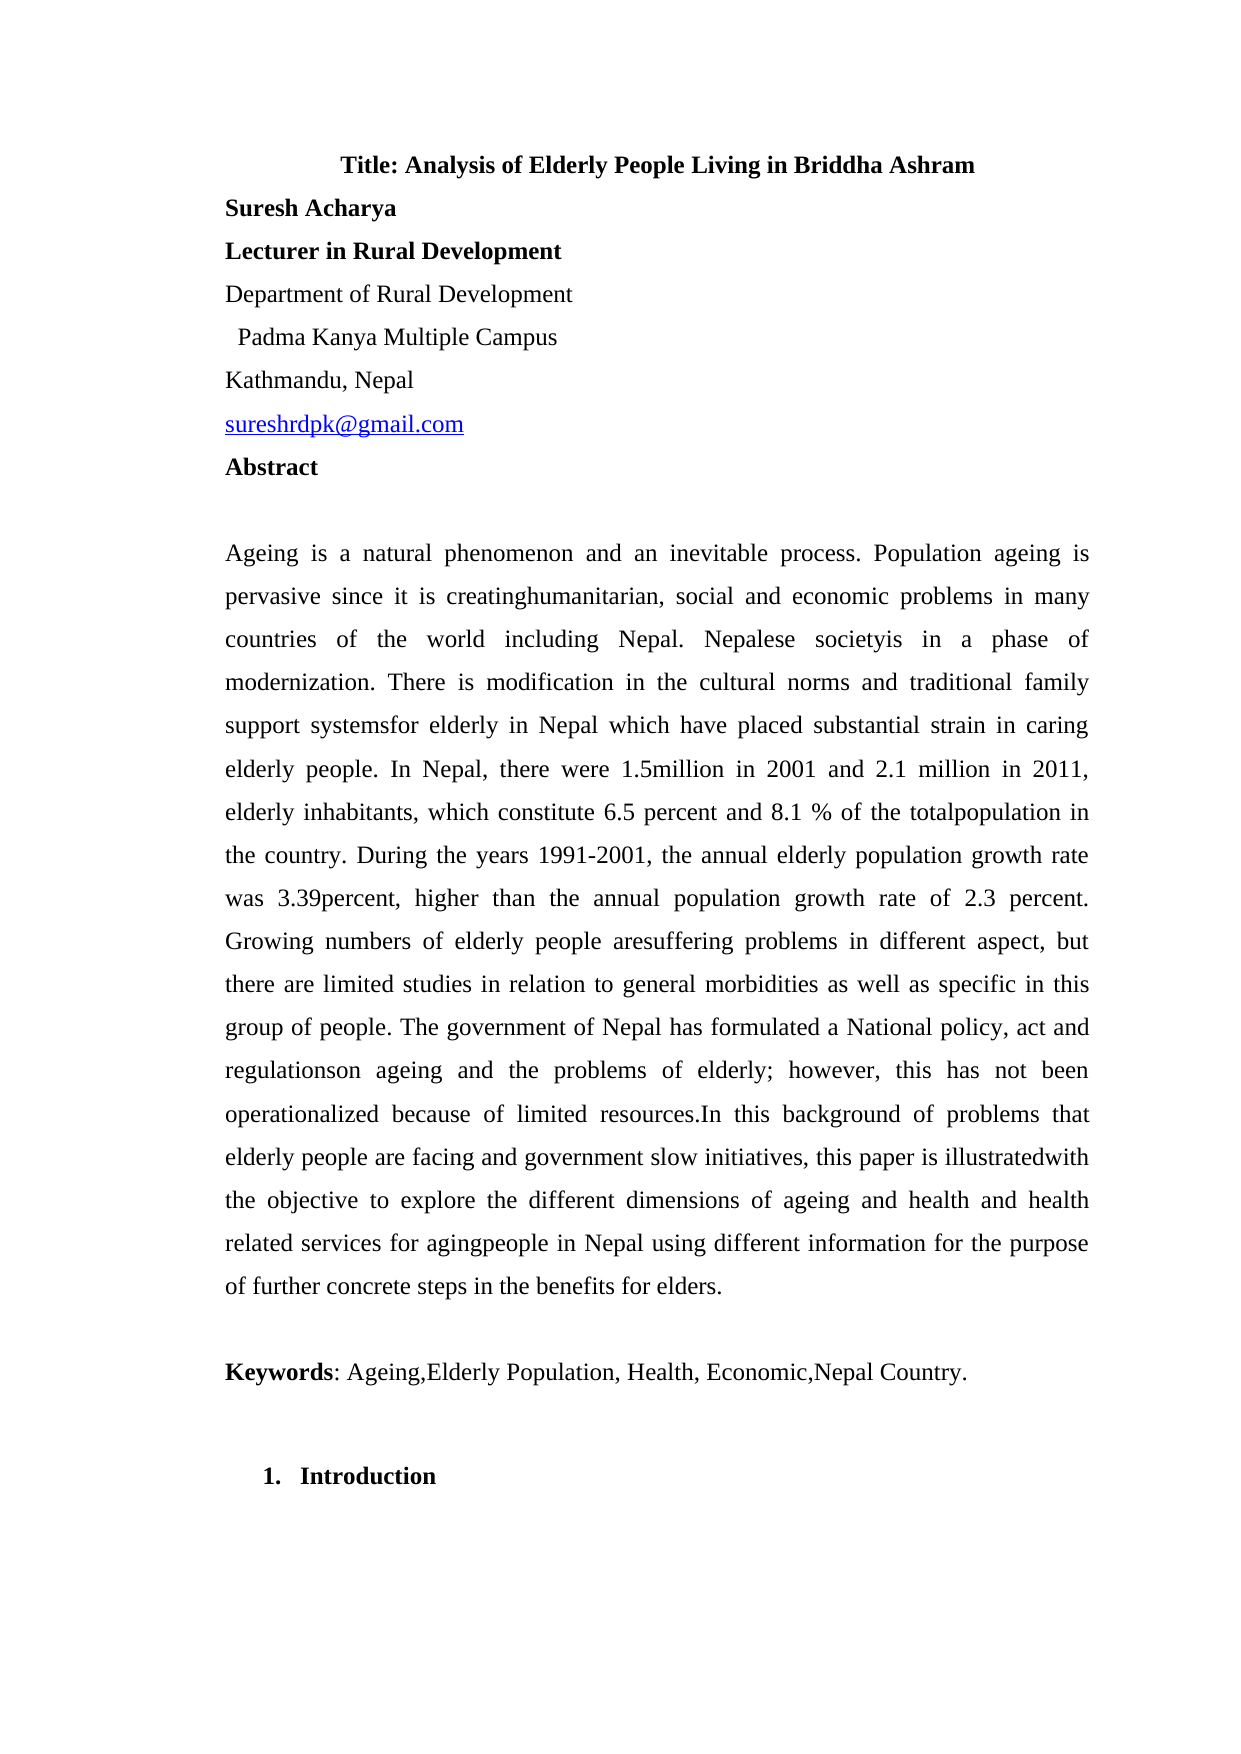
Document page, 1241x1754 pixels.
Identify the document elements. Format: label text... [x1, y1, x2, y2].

text Suresh Acharya [225, 193, 1090, 222]
text Padma Kanya Multiple Campus [225, 322, 1090, 351]
text Title: Analysis of Elderly people living in Briddha Ashram [225, 150, 1090, 179]
list Introduction [262, 1461, 1090, 1490]
text Department of Rural Development [225, 279, 1090, 308]
text Lecturer in Rural Development [225, 236, 1090, 265]
text Ageing is a natural phenomenon and an inevitable process. Population ageing is pervasive since it is creatinghumanitarian, social and economic problems in many countries of the world including Nepal. Nepalese societyis in a phase of modernization. There is modification in the cultural norms and traditional family support systemsfor elderly in Nepal which have placed substantial strain in caring elderly people. In Nepal, there were 1.5million in 2001 and 2.1 million in 2011, elderly inhabitants, which constitute 6.5 percent and 8.1 % of the totalpopulation in the country. During the years 1991-2001, the annual elderly population growth rate was 3.39percent, higher than the annual population growth rate of 2.3 percent. Growing numbers of elderly people aresuffering problems in different aspect, but there are limited studies in relation to general morbidities as well as specific in this group of people. The government of Nepal has formulated a National policy, act and regulationson ageing and the problems of elderly; however, this has not been operationalized because of limited resources.In this background of problems that elderly people are facing and government slow initiatives, this paper is illustratedwith the objective to explore the different dimensions of ageing and health and health related services for agingpeople in Nepal using different information for the purpose of further concrete steps in the benefits for elders. [225, 538, 1090, 1300]
text Abstract [225, 452, 1090, 481]
text sureshrdpk@gmail.com [225, 409, 1090, 437]
text Kathmandu, Nepal [225, 366, 1090, 394]
text Keywords: Ageing,Elderly Population, Health, Economic,Nepal Country. [225, 1357, 1090, 1386]
